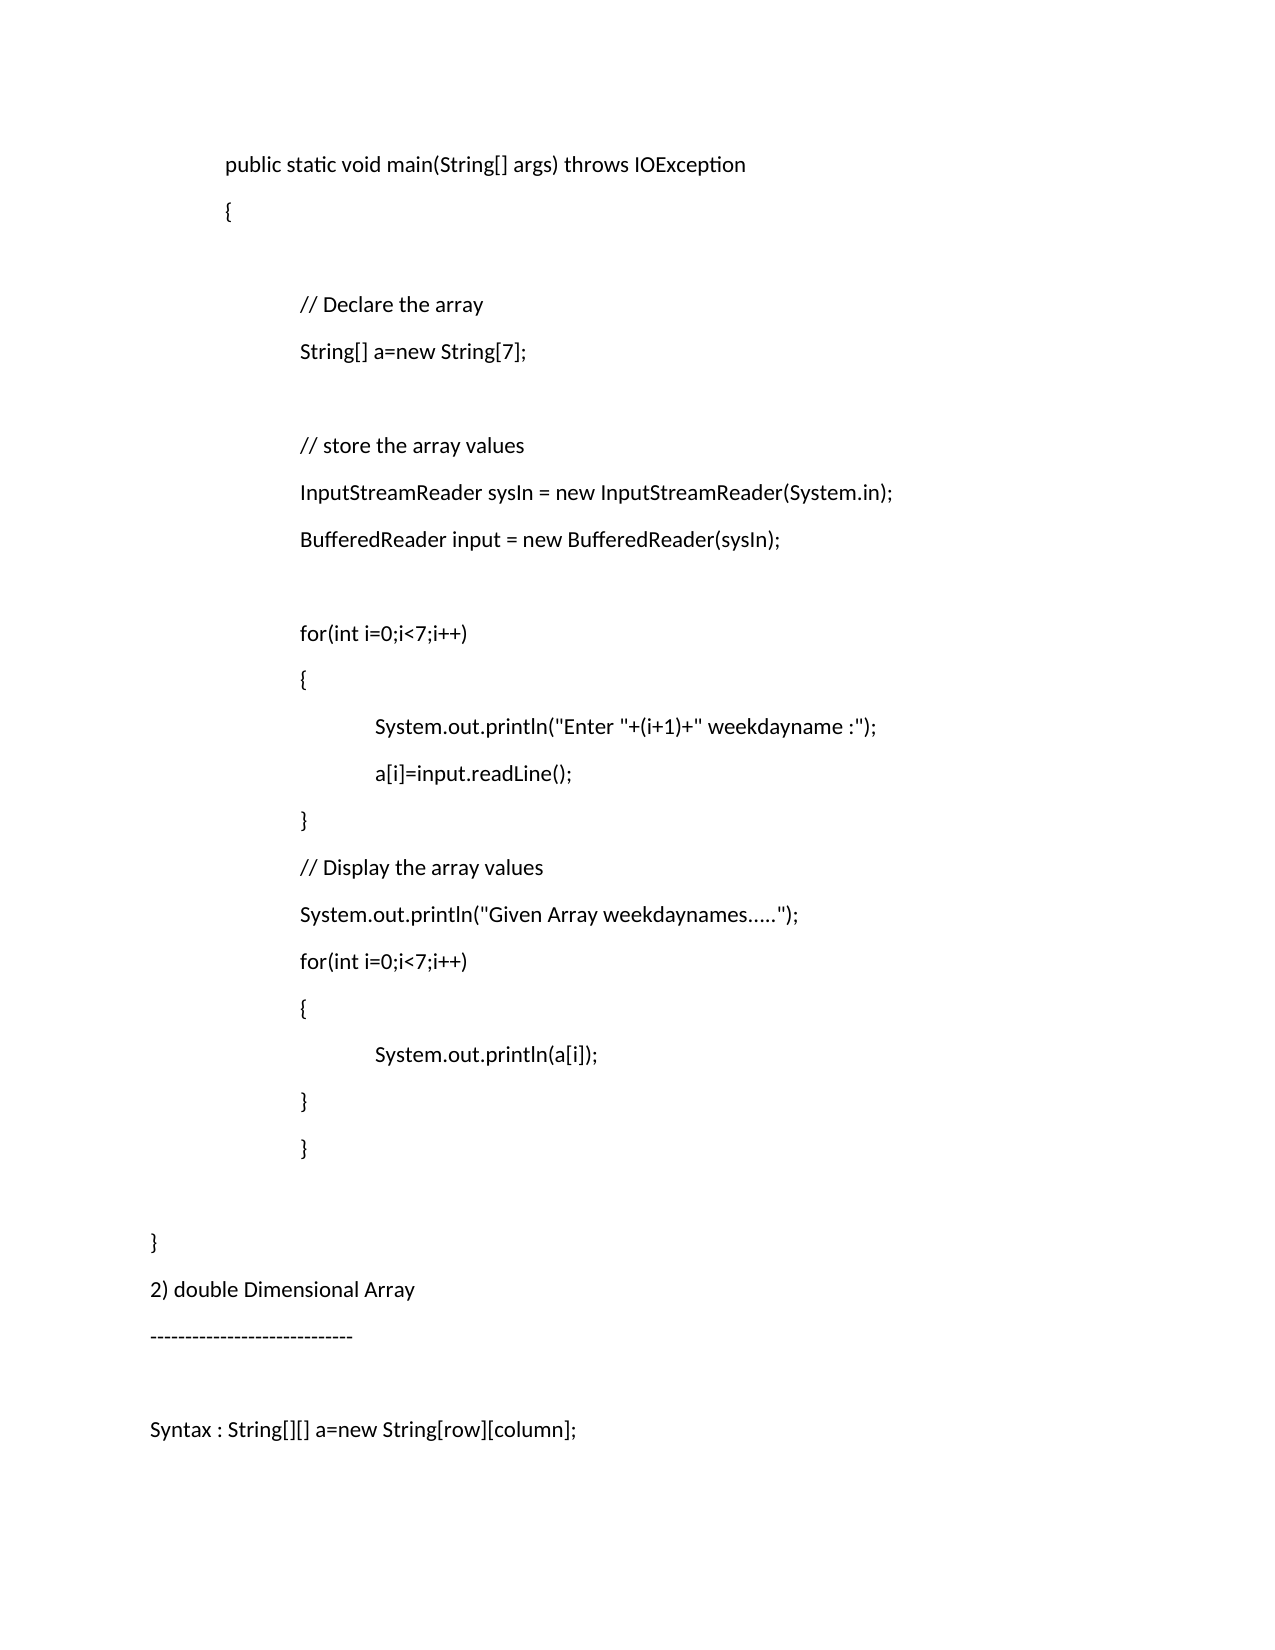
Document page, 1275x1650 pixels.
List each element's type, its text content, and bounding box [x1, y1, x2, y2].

text String[] a=new String[7]; [150, 337, 1125, 366]
text for(int i=0;i<7;i++) [150, 947, 1125, 975]
text // store the array values [150, 431, 1125, 459]
text } [150, 1134, 1125, 1162]
text } [150, 1087, 1125, 1116]
text InputStreamReader sysIn = new InputStreamReader(System.in); [150, 478, 1125, 506]
text Syntax : String[][] a=new String[row][column]; [150, 1416, 1125, 1444]
text ----------------------------- [150, 1322, 1125, 1350]
text System.out.println("Given Array weekdaynames....."); [150, 900, 1125, 928]
text public static void main(String[] args) throws IOException [150, 150, 1125, 178]
text 2) double Dimensional Array [150, 1275, 1125, 1303]
text { [150, 197, 1125, 225]
text for(int i=0;i<7;i++) [150, 619, 1125, 647]
text System.out.println("Enter "+(i+1)+" weekdayname :"); [150, 712, 1125, 741]
text // Display the array values [150, 853, 1125, 881]
text // Declare the array [150, 291, 1125, 319]
text { [150, 666, 1125, 694]
text { [150, 994, 1125, 1022]
text BufferedReader input = new BufferedReader(sysIn); [150, 525, 1125, 553]
text System.out.println(a[i]); [150, 1041, 1125, 1069]
text a[i]=input.readLine(); [150, 759, 1125, 787]
text } [150, 806, 1125, 834]
text } [150, 1228, 1125, 1256]
